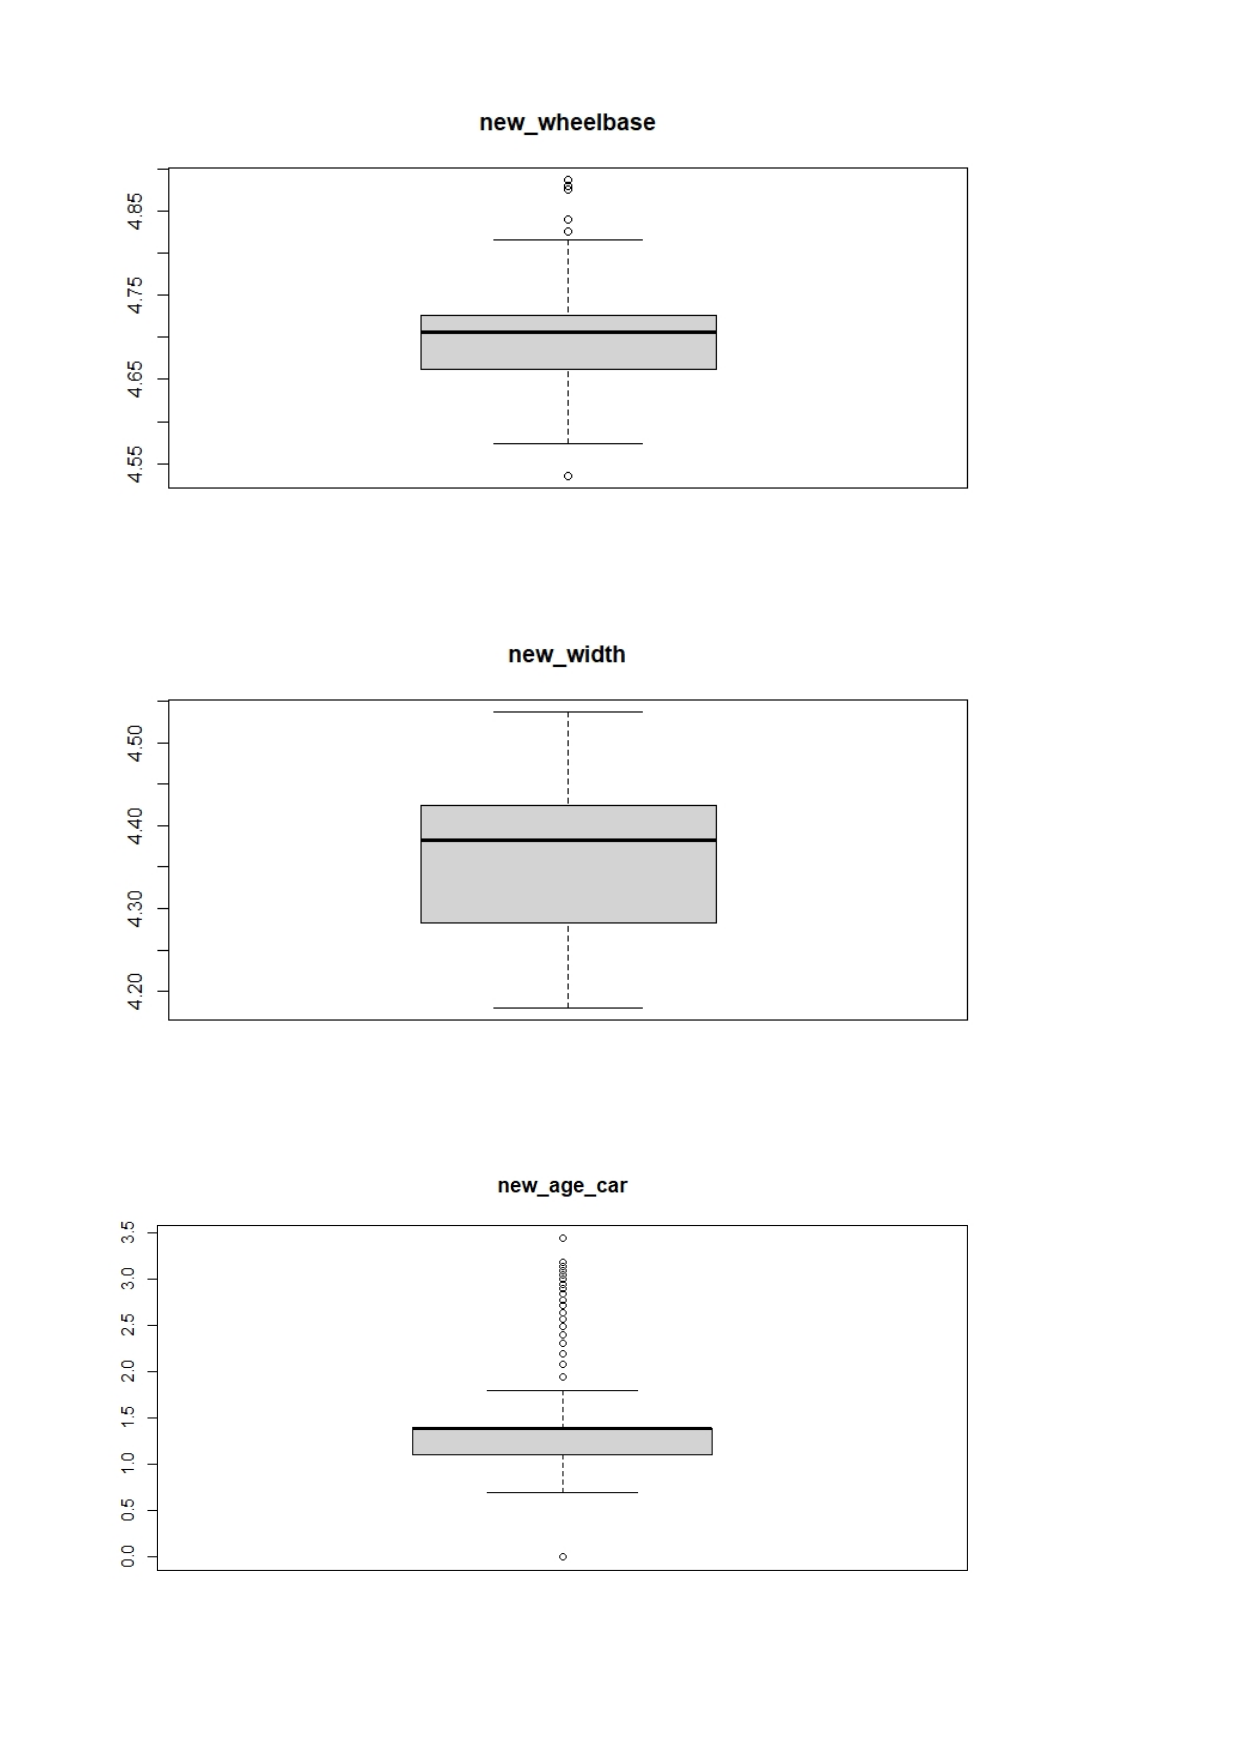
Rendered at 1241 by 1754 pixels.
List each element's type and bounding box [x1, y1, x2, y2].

picture [75, 606, 1016, 1137]
picture [75, 75, 1016, 605]
picture [75, 1143, 1010, 1673]
